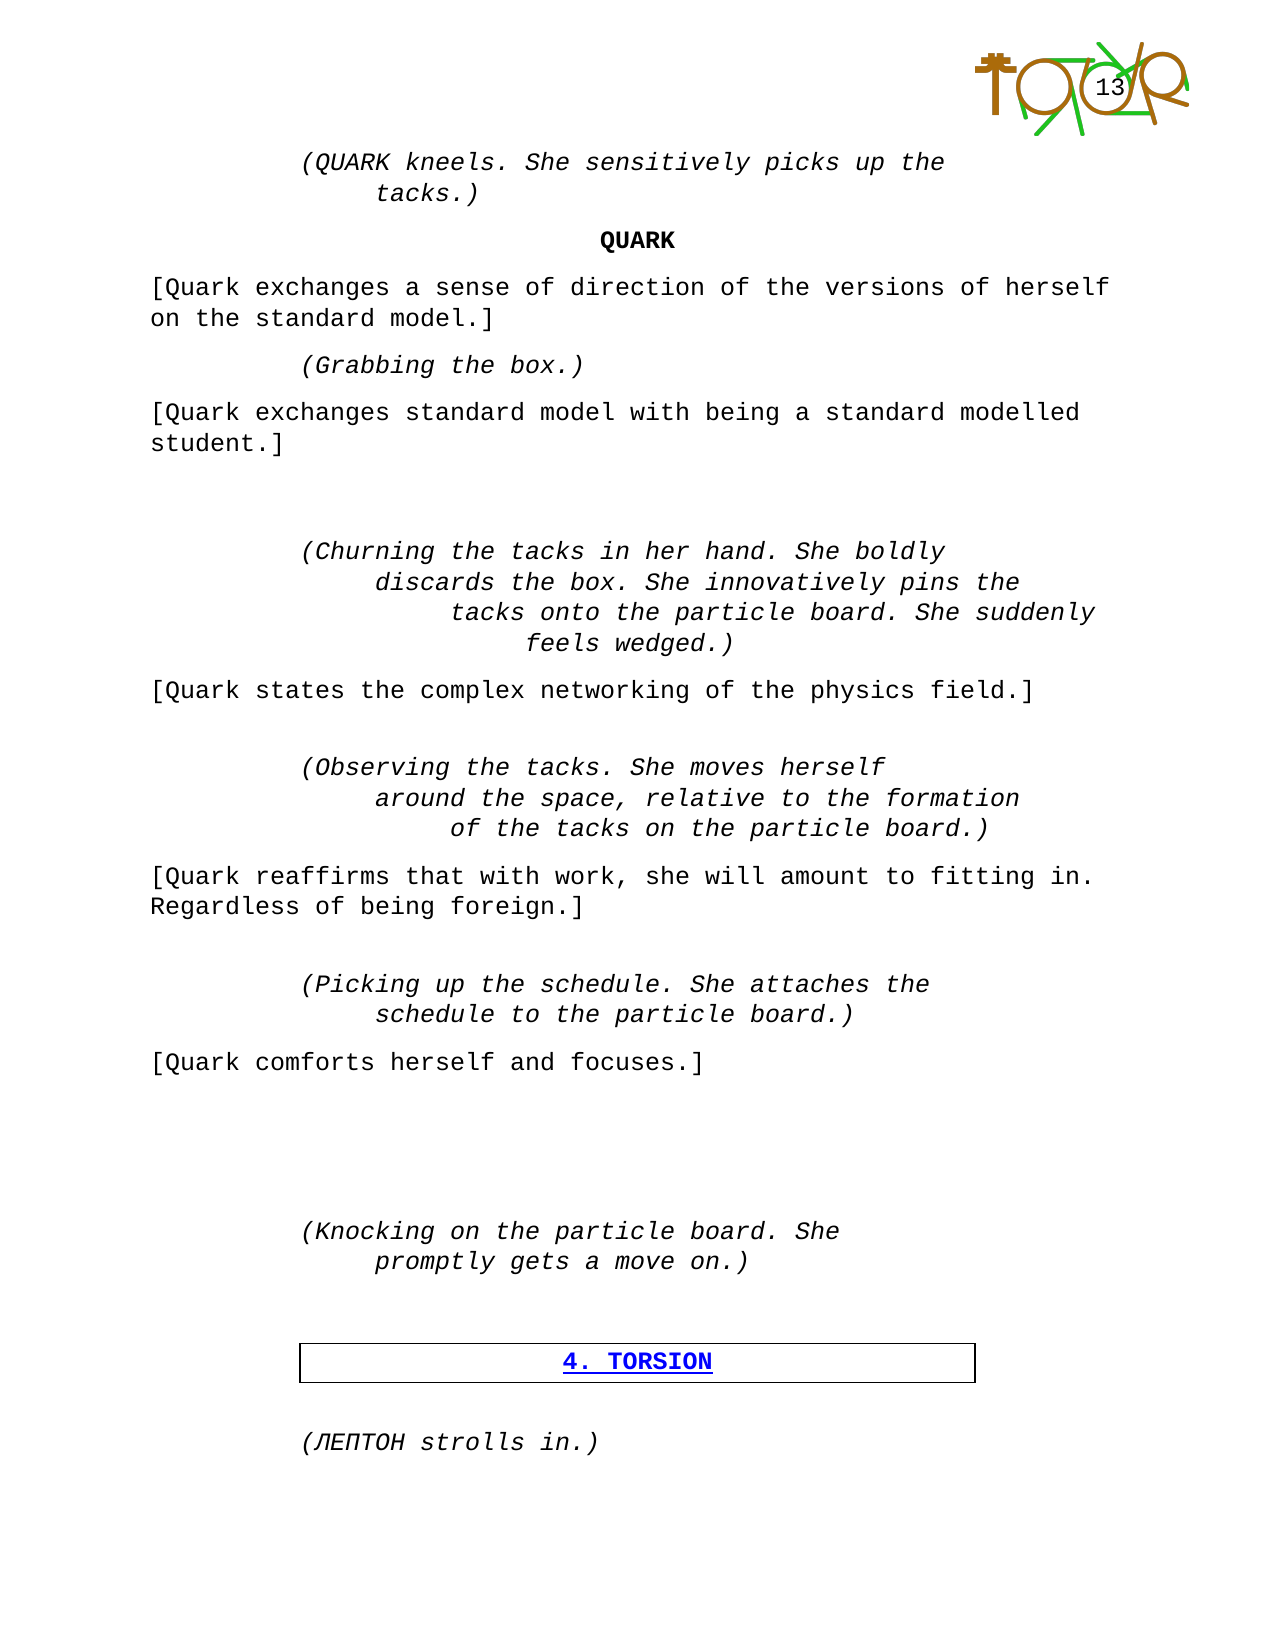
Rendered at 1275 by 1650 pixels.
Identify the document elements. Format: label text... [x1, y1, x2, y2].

text (Observing the tacks. She moves herself around the space, relative to the formation of the tacks on the particle board.) [150, 755, 1125, 844]
table_header 4. TORSION [301, 1344, 974, 1382]
text (QUARK kneels. She sensitively picks up the tacks.) [150, 150, 1125, 209]
text (ЛЕПТОН strolls in.) [150, 1430, 1125, 1458]
text (Knocking on the particle board. She promptly gets a move on.) [150, 1218, 1125, 1277]
text QUARK [150, 228, 1125, 256]
text [Quark comforts herself and focuses.] [150, 1049, 1125, 1199]
text [Quark reaffirms that with work, she will amount to fitting in. Regardless of being foreign.] [150, 863, 1125, 953]
picture [975, 42, 1190, 136]
text [Quark exchanges a sense of direction of the versions of herself on the standard model.] [150, 275, 1125, 334]
text (Churning the tacks in her hand. She boldly discards the box. She innovatively pins the tacks onto the particle board. She suddenly feels wedged.) [150, 538, 1125, 658]
text [Quark states the complex networking of the physics field.] [150, 677, 1125, 736]
text (Picking up the schedule. She attaches the schedule to the particle board.) [150, 971, 1125, 1030]
text (Grabbing the box.) [150, 353, 1125, 381]
text [Quark exchanges standard model with being a standard modelled student.] [150, 400, 1125, 520]
